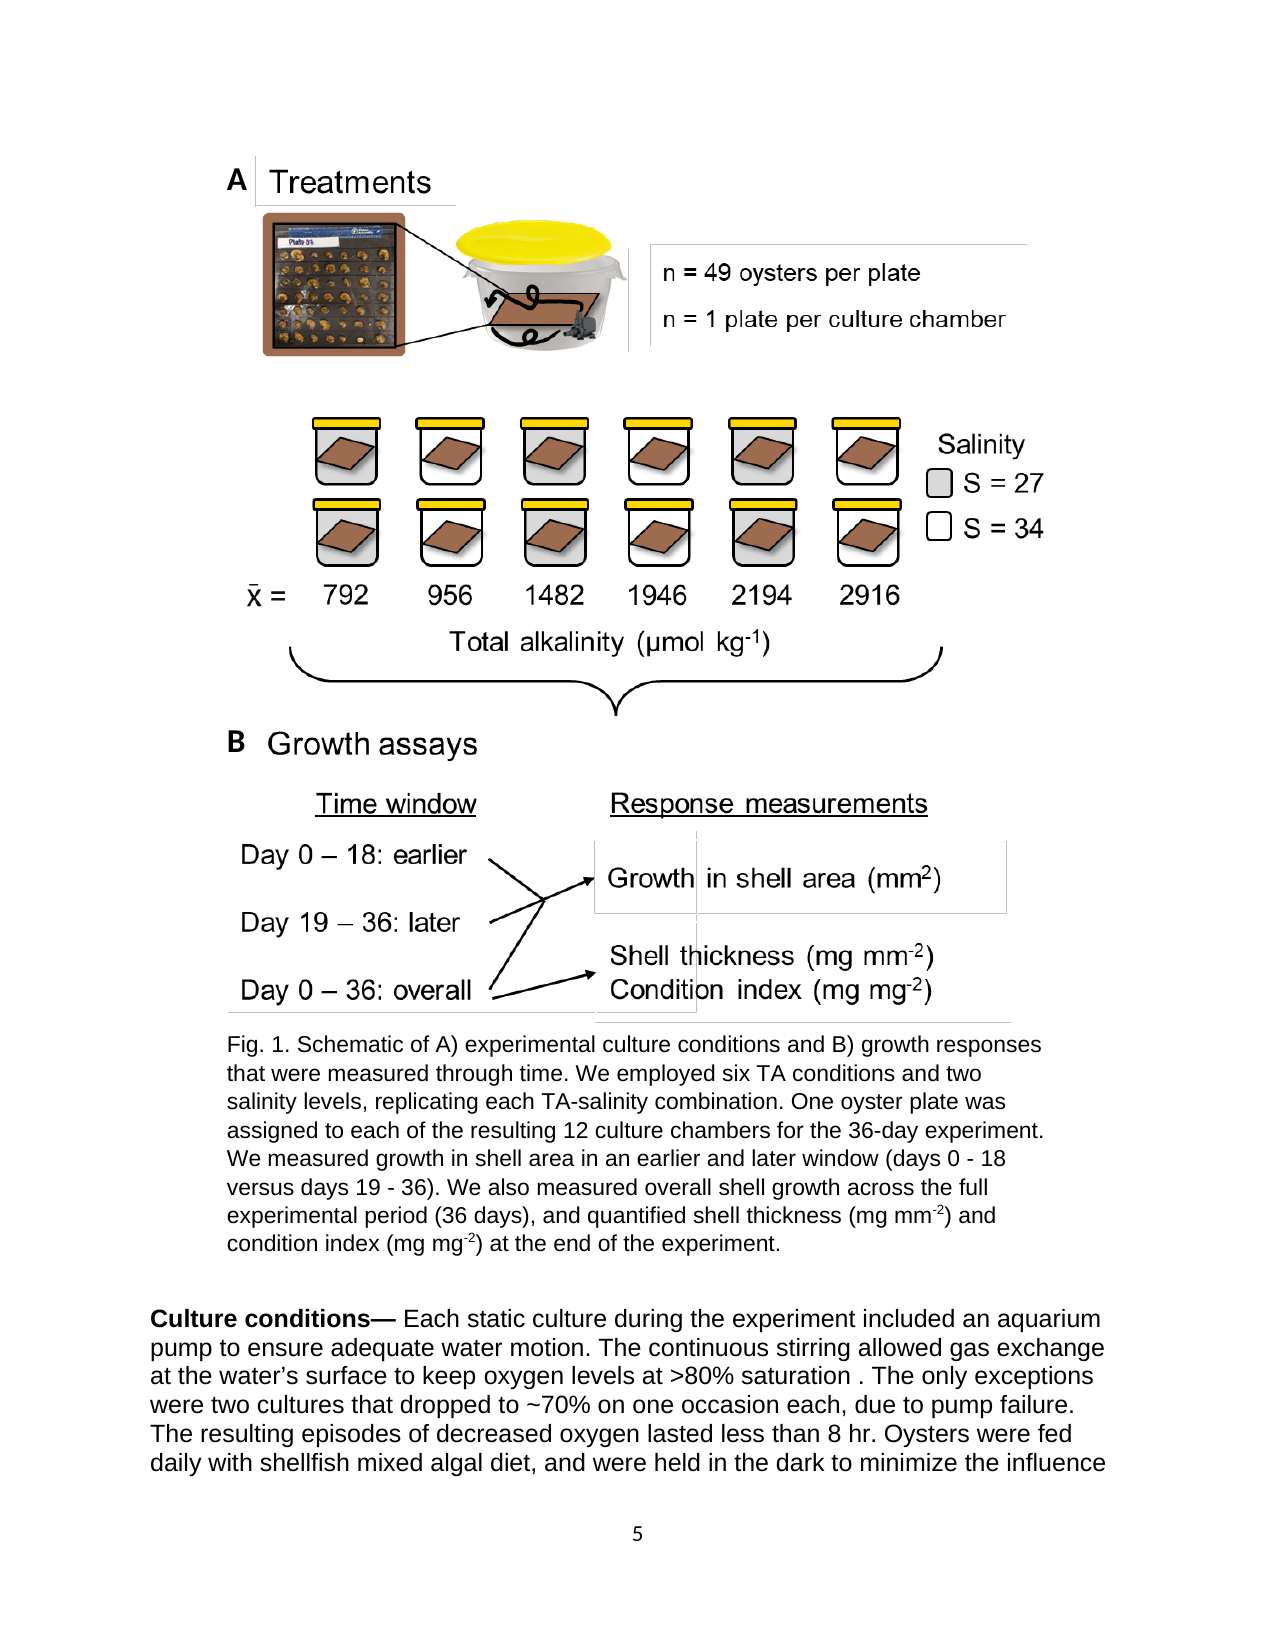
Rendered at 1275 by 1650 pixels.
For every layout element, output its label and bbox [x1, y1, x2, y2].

text [150, 1304, 1125, 1477]
picture [222, 151, 1080, 1023]
